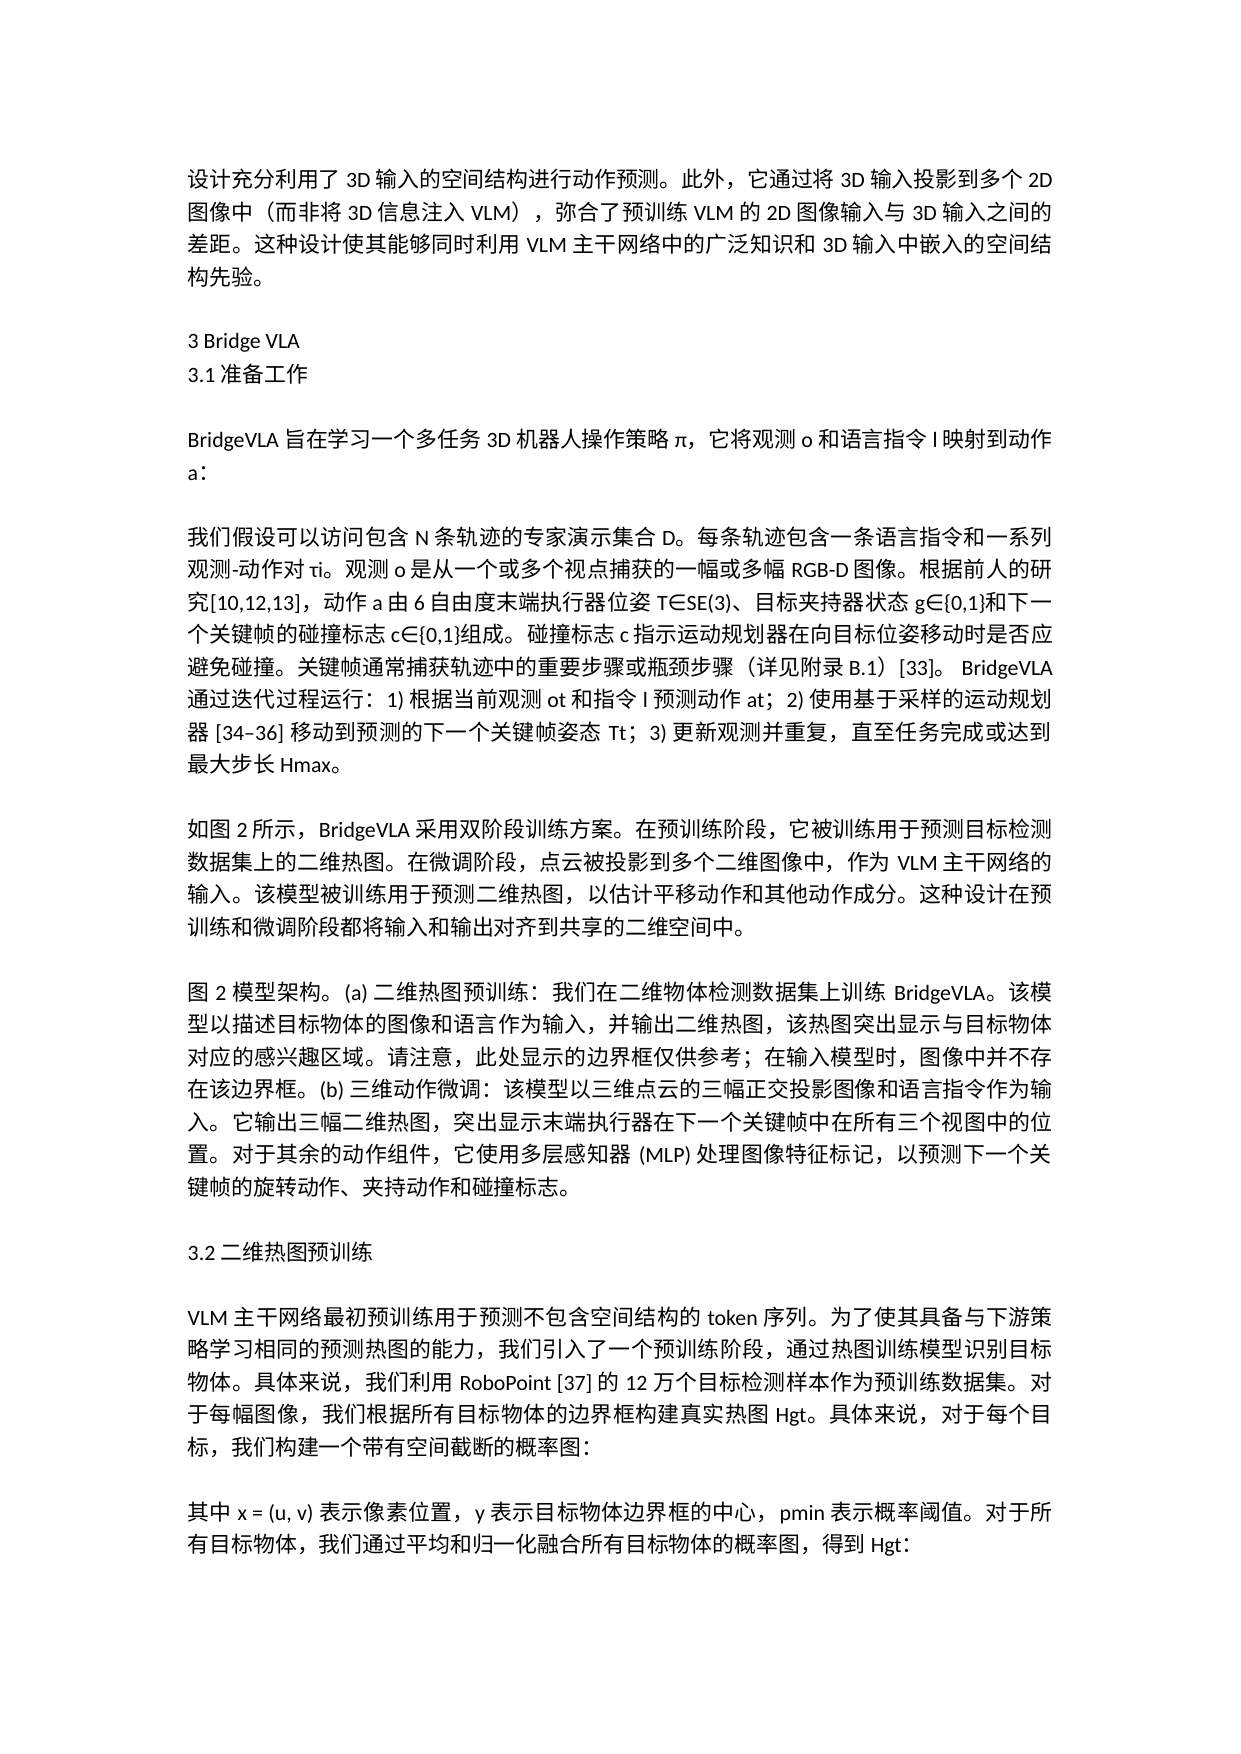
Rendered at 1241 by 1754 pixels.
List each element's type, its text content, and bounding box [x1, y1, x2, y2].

text 其中 x = (u, v) 表示像素位置，y 表示目标物体边界框的中心，pmin 表示概率阈值。对于所有目标物体，我们通过平均和归一化融合所有目标物体的概率图，得到 Hgt： [187, 1494, 1053, 1559]
text 3 Bridge VLA [187, 324, 1053, 357]
text 如图 2 所示，BridgeVLA 采用双阶段训练方案。在预训练阶段，它被训练用于预测目标检测数据集上的二维热图。在微调阶段，点云被投影到多个二维图像中，作为 VLM 主干网络的输入。该模型被训练用于预测二维热图，以估计平移动作和其他动作成分。这种设计在预训练和微调阶段都将输入和输出对齐到共享的二维空间中。 [187, 812, 1053, 942]
text 3.2 二维热图预训练 [187, 1234, 1053, 1267]
text 图 2 模型架构。(a) 二维热图预训练：我们在二维物体检测数据集上训练 BridgeVLA。该模型以描述目标物体的图像和语言作为输入，并输出二维热图，该热图突出显示与目标物体对应的感兴趣区域。请注意，此处显示的边界框仅供参考；在输入模型时，图像中并不存在该边界框。(b) 三维动作微调：该模型以三维点云的三幅正交投影图像和语言指令作为输入。它输出三幅二维热图，突出显示末端执行器在下一个关键帧中在所有三个视图中的位置。对于其余的动作组件，它使用多层感知器 (MLP) 处理图像特征标记，以预测下一个关键帧的旋转动作、夹持动作和碰撞标志。 [187, 974, 1053, 1202]
text 我们假设可以访问包含 N 条轨迹的专家演示集合 D。每条轨迹包含一条语言指令和一系列观测-动作对τi。观测o是从一个或多个视点捕获的一幅或多幅RGB-D图像。根据前人的研究[10,12,13]，动作a由6自由度末端执行器位姿T∈SE(3)、目标夹持器状态g∈{0,1}和下一个关键帧的碰撞标志c∈{0,1}组成。碰撞标志c指示运动规划器在向目标位姿移动时是否应避免碰撞。关键帧通常捕获轨迹中的重要步骤或瓶颈步骤（详见附录B.1）[33]。 BridgeVLA 通过迭代过程运行：1) 根据当前观测 ot 和指令 l 预测动作 at；2) 使用基于采样的运动规划器 [34–36] 移动到预测的下一个关键帧姿态 Tt；3) 更新观测并重复，直至任务完成或达到最大步长 Hmax。 [187, 519, 1053, 779]
text BridgeVLA 旨在学习一个多任务 3D 机器人操作策略 π，它将观测 o 和语言指令 l 映射到动作 a： [187, 422, 1053, 487]
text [187, 162, 1053, 292]
text 3.1 准备工作 [187, 357, 1053, 389]
text VLM 主干网络最初预训练用于预测不包含空间结构的 token 序列。为了使其具备与下游策略学习相同的预测热图的能力，我们引入了一个预训练阶段，通过热图训练模型识别目标物体。具体来说，我们利用 RoboPoint [37] 的 12 万个目标检测样本作为预训练数据集。对于每幅图像，我们根据所有目标物体的边界框构建真实热图 Hgt。具体来说，对于每个目标，我们构建一个带有空间截断的概率图： [187, 1299, 1053, 1462]
